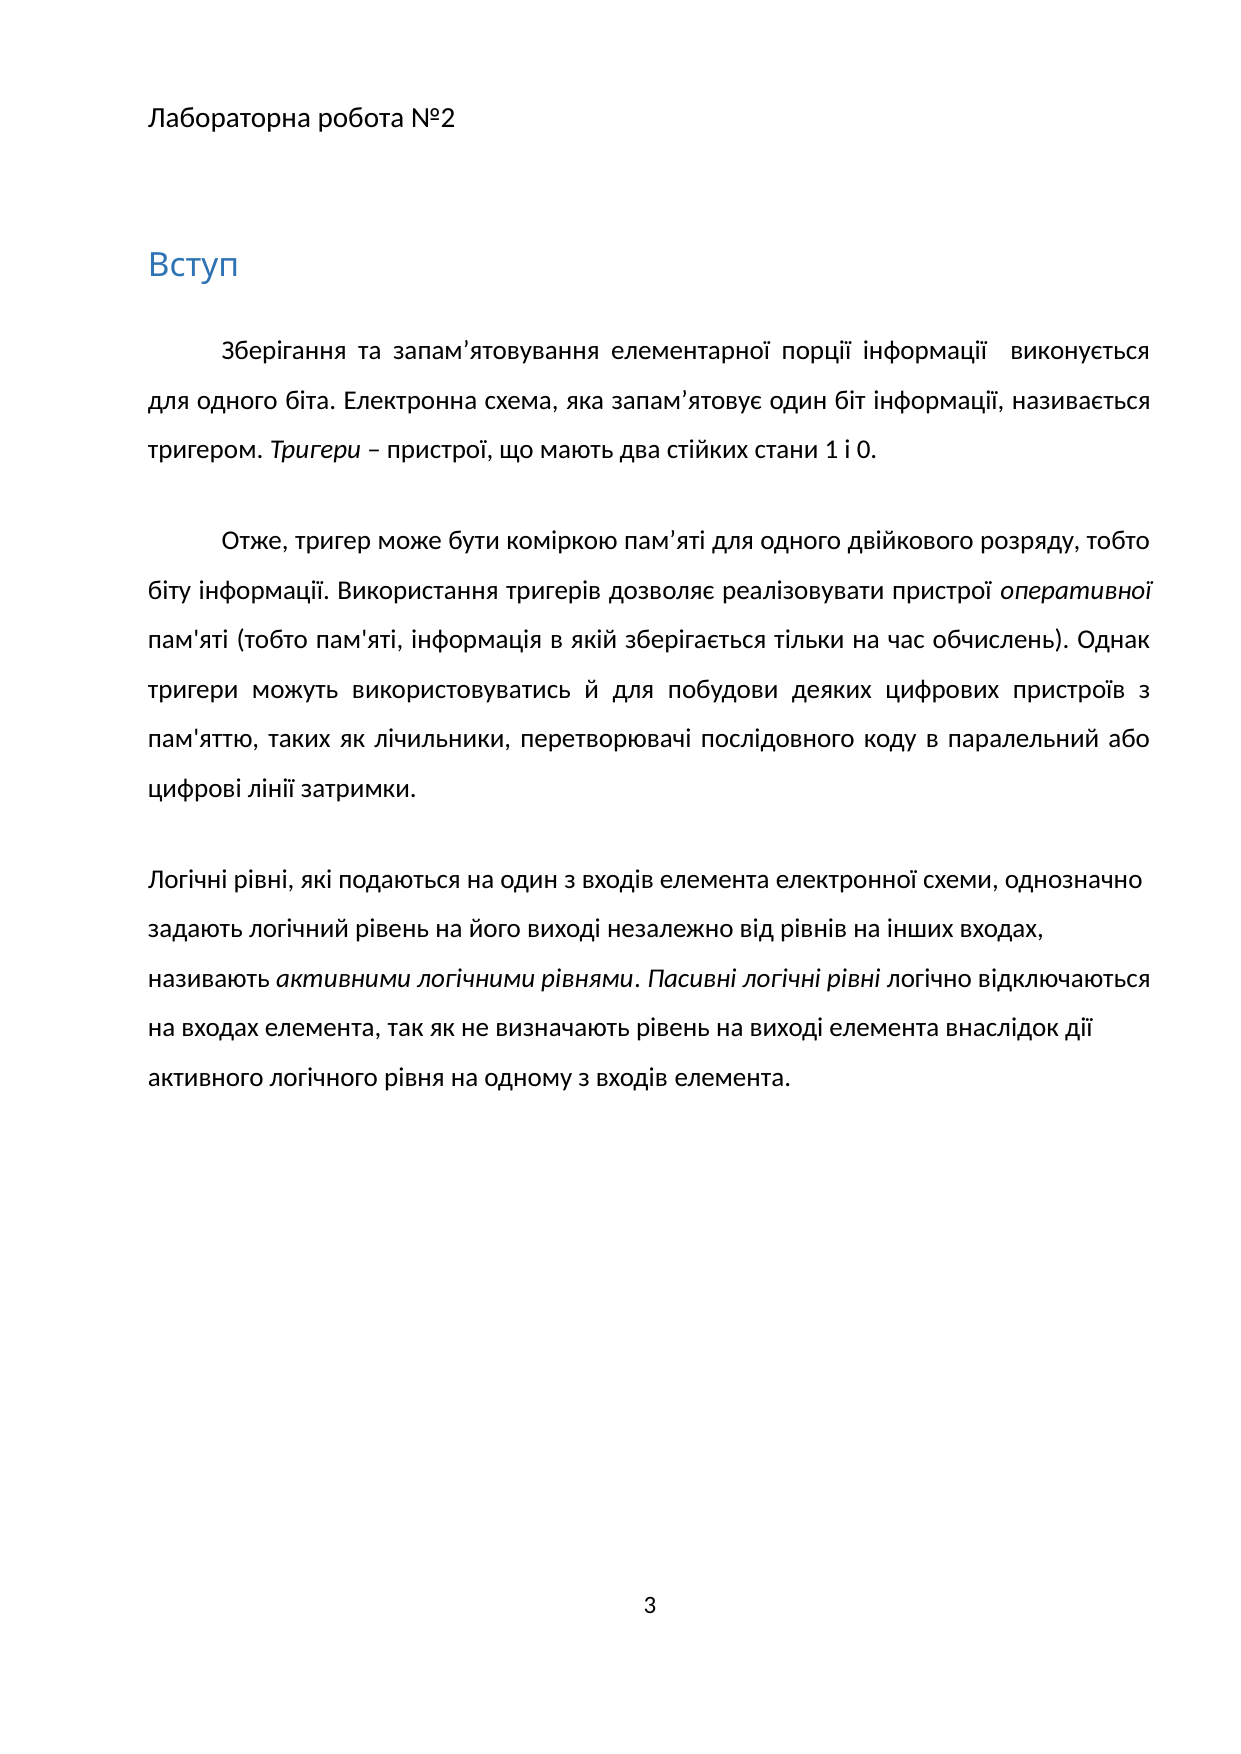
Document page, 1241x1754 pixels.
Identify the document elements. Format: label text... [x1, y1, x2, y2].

text Логічні рівні, які подаються на один з входів елемента електронної схеми, однозначно задають логічний рівень на його виході незалежно від рівнів на інших входах, називають активними логічними рівнями. Пасивні логічні рівні логічно відключаються на входах елемента, так як не визначають рівень на виході елемента внаслідок дії активного логічного рівня на одному з входів елемента. [148, 862, 1152, 1093]
subtitle Вступ [148, 240, 1152, 286]
text Отже, тригер може бути коміркою пам’яті для одного двійкового розряду, тобто біту інформації. Використання тригерів дозволяє реалізовувати пристрої оперативної пам'яті (тобто пам'яті, інформація в якій зберігається тільки на час обчислень). Однак тригери можуть використовуватись й для побудови деяких цифрових пристроїв з пам'яттю, таких як лічильники, перетворювачі послідовного коду в паралельний або цифрові лінії затримки. [148, 523, 1152, 804]
text Зберігання та запам’ятовування елементарної порції інформації виконується для одного біта. Електронна схема, яка запам’ятовує один біт інформації, називається тригером. Тригери – пристрої, що мають два стійких стани 1 і 0. [148, 333, 1152, 465]
